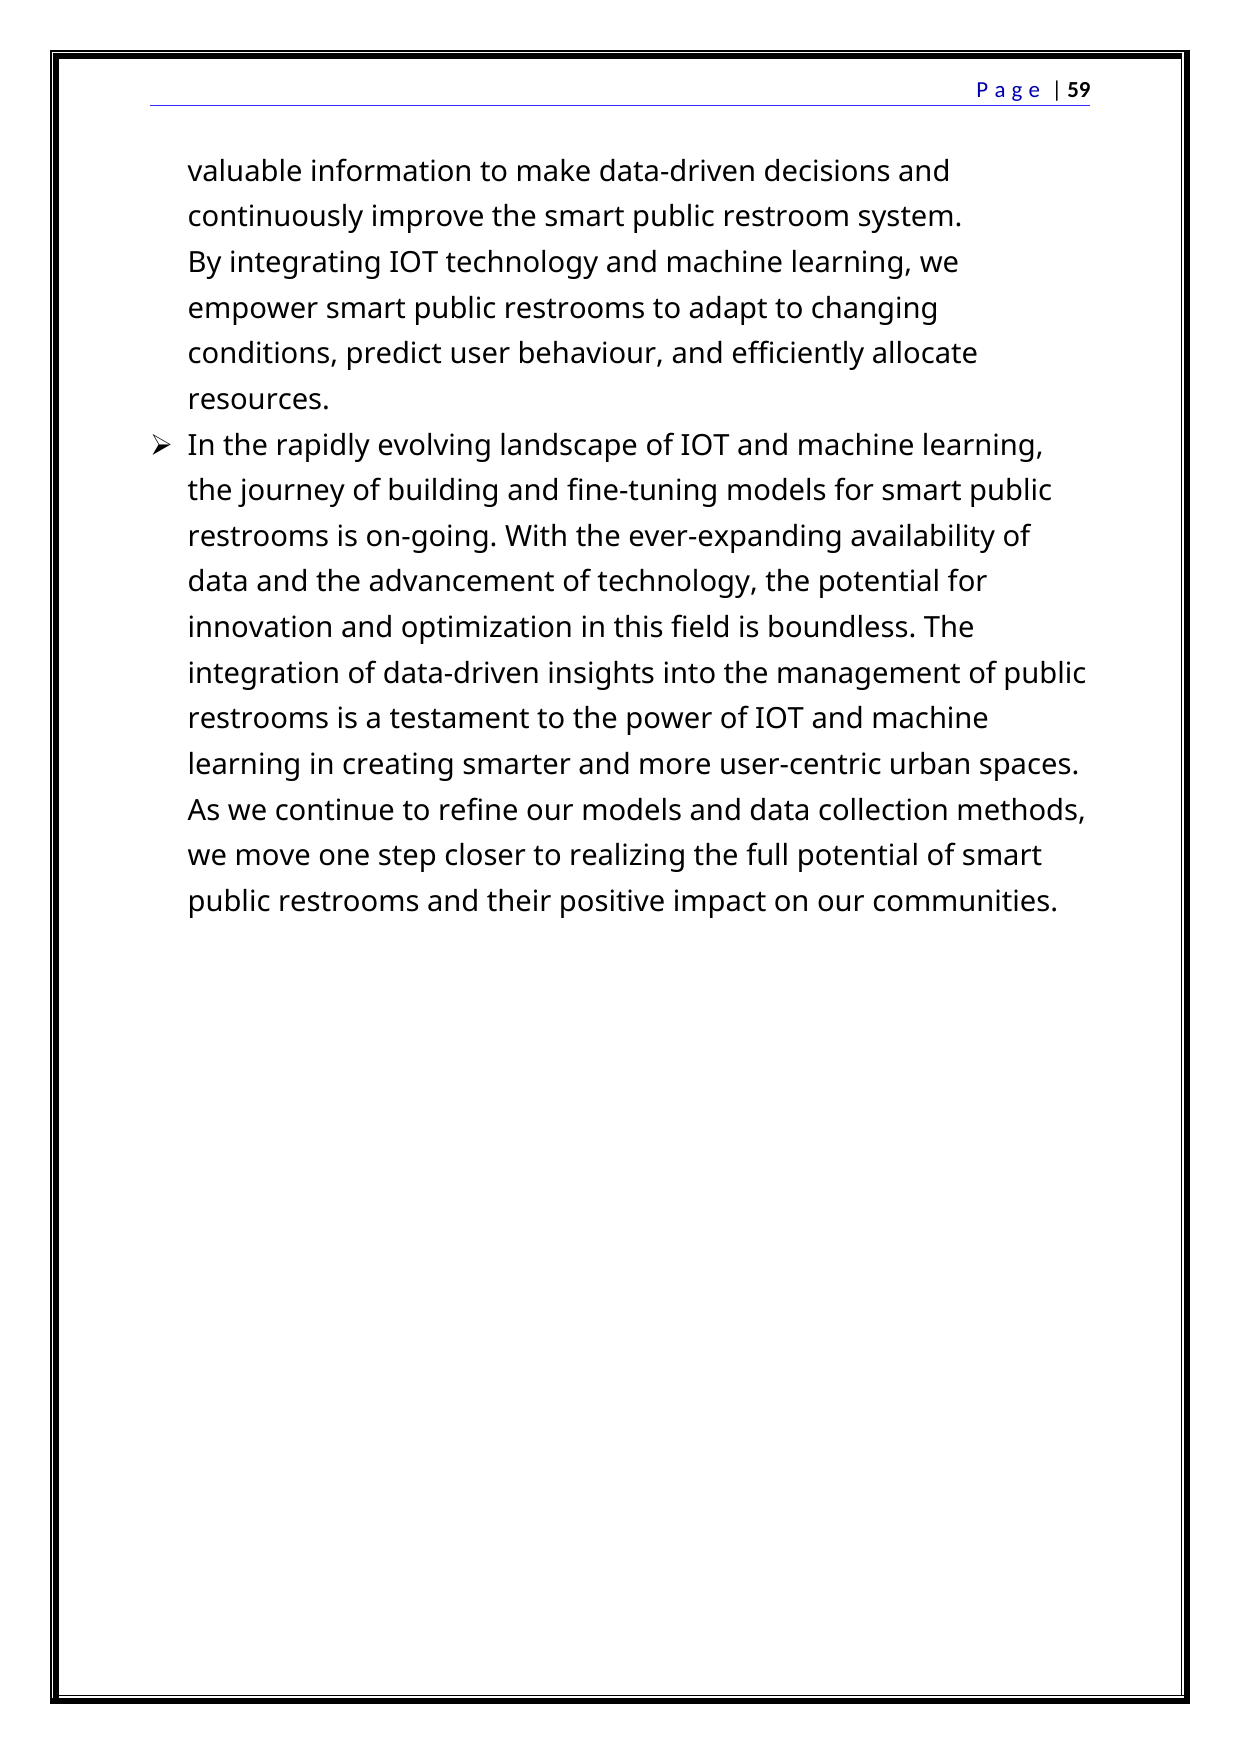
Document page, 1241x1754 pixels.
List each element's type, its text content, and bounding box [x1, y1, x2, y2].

list By integrating IOT technology and machine learning, we empower smart public restrooms to adapt to changing conditions, predict user behaviour, and efficiently allocate resources. [187, 241, 1090, 418]
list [150, 150, 1090, 235]
list In the rapidly evolving landscape of IOT and machine learning, the journey of building and fine-tuning models for smart public restrooms is on-going. With the ever-expanding availability of data and the advancement of technology, the potential for innovation and optimization in this field is boundless. The integration of data-driven insights into the management of public restrooms is a testament to the power of IOT and machine learning in creating smarter and more user-centric urban spaces. As we continue to refine our models and data collection methods, we move one step closer to realizing the full potential of smart public restrooms and their positive impact on our communities. [150, 424, 1090, 920]
